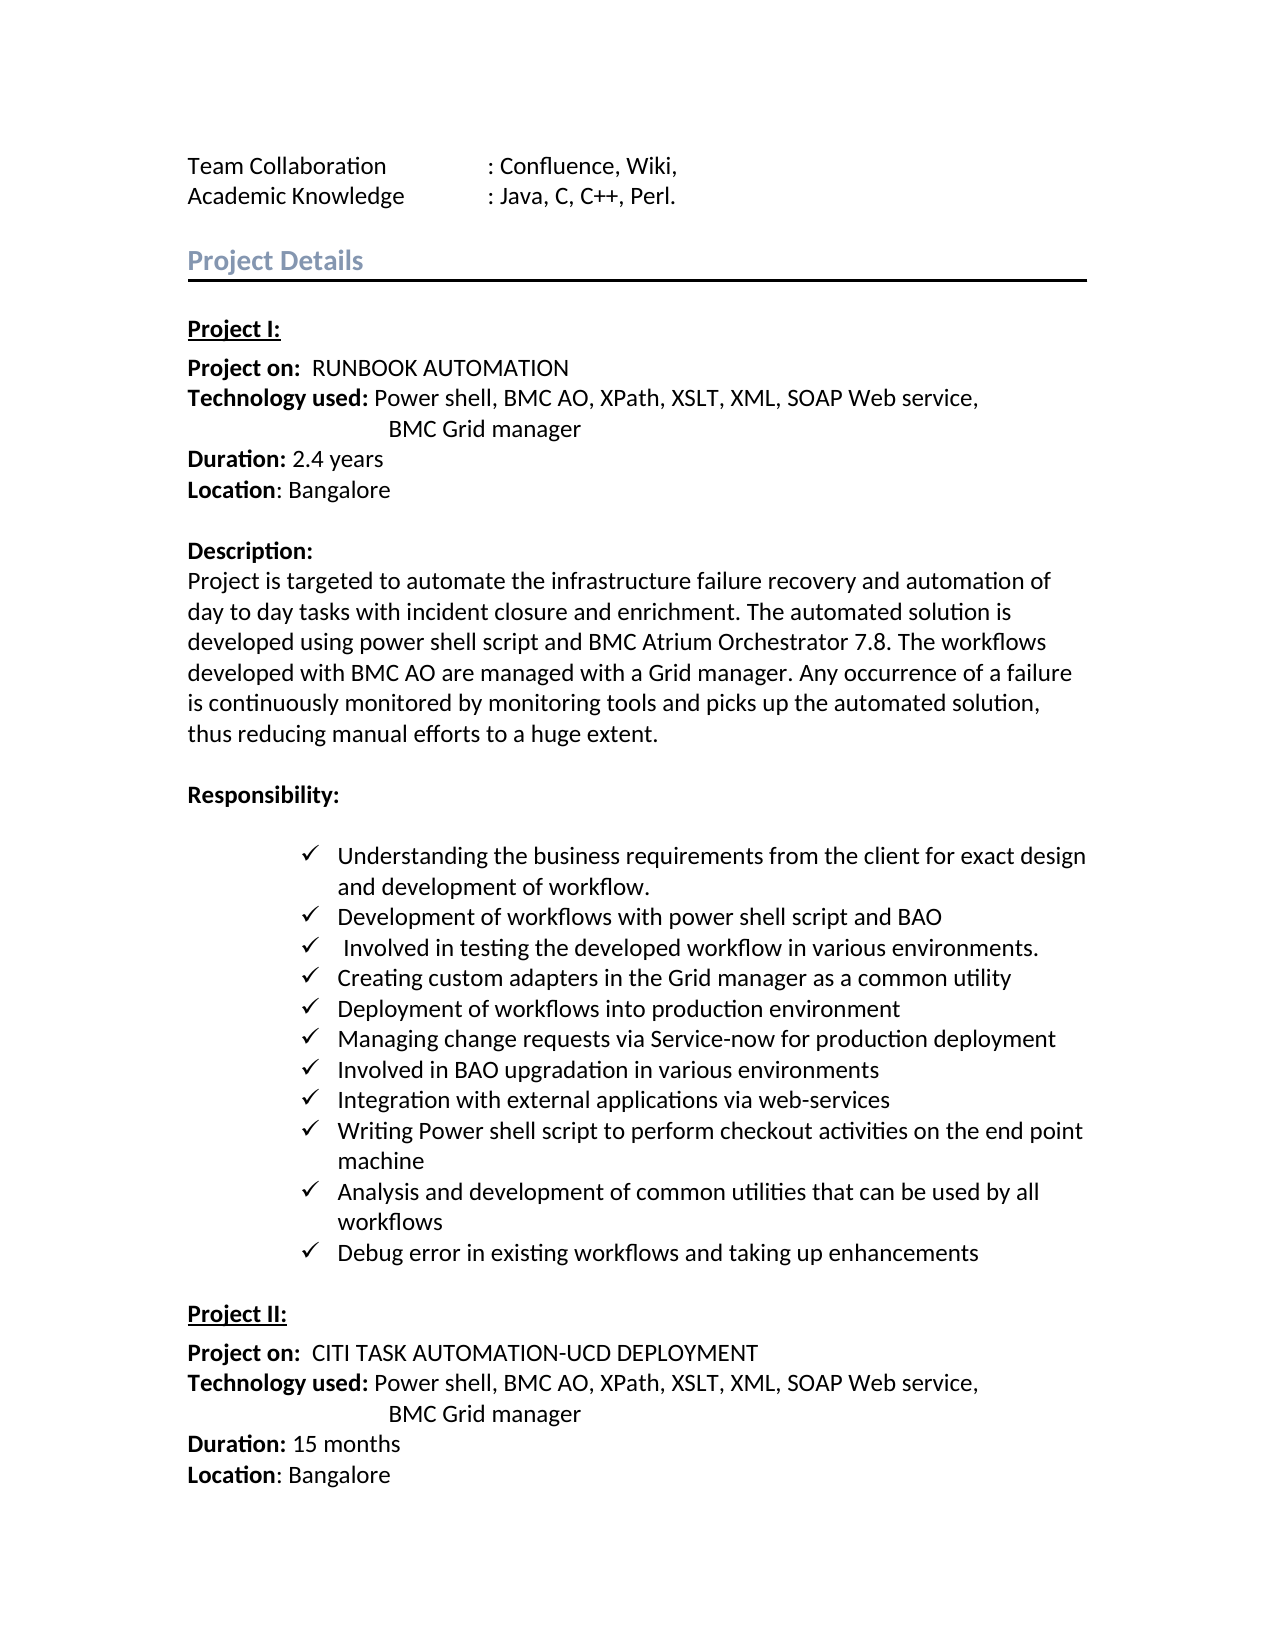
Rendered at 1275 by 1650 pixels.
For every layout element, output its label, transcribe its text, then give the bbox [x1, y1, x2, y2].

list Writing Power shell script to perform checkout activities on the end point machine [300, 1115, 1087, 1176]
list Involved in testing the developed workflow in various environments. [300, 932, 1087, 962]
list Analysis and development of common utilities that can be used by all workflows [300, 1176, 1087, 1237]
text Project on: CITI TASK AUTOMATION-UCD DEPLOYMENT [187, 1337, 1087, 1367]
list Integration with external applications via web-services [300, 1084, 1087, 1115]
text Responsibility: [187, 779, 1087, 809]
text Project Details [187, 242, 1087, 282]
text Duration: 15 months [187, 1428, 1087, 1459]
text Duration: 2.4 years [187, 443, 1087, 474]
text Description: [187, 535, 1087, 565]
list Development of workflows with power shell script and BAO [300, 901, 1087, 932]
list Creating custom adapters in the Grid manager as a common utility [300, 962, 1087, 993]
text Project II: [187, 1298, 1087, 1328]
text Project is targeted to automate the infrastructure failure recovery and automation of day to day tasks with incident closure and enrichment. The automated solution is developed using power shell script and BMC Atrium Orchestrator 7.8. The workflows developed with BMC AO are managed with a Grid manager. Any occurrence of a failure is continuously monitored by monitoring tools and picks up the automated solution, thus reducing manual efforts to a huge extent. [187, 565, 1087, 748]
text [187, 1367, 1087, 1428]
text Location: Bangalore [187, 1459, 1087, 1489]
text Project I: [187, 313, 1087, 343]
text Team Collaboration : Confluence, Wiki, [187, 150, 1087, 181]
text Project on: RUNBOOK AUTOMATION [187, 352, 1087, 382]
list Understanding the business requirements from the client for exact design and development of workflow. [300, 840, 1087, 901]
list Managing change requests via Service-now for production deployment [300, 1023, 1087, 1054]
text Location: Bangalore [187, 474, 1087, 504]
list Deployment of workflows into production environment [300, 993, 1087, 1023]
list Involved in BAO upgradation in various environments [300, 1054, 1087, 1084]
list Debug error in existing workflows and taking up enhancements [300, 1237, 1087, 1267]
text Technology used: Power shell, BMC AO, XPath, XSLT, XML, SOAP Web service, BMC Grid manager [187, 382, 1087, 443]
text Academic Knowledge : Java, C, C++, Perl. [187, 181, 1087, 211]
